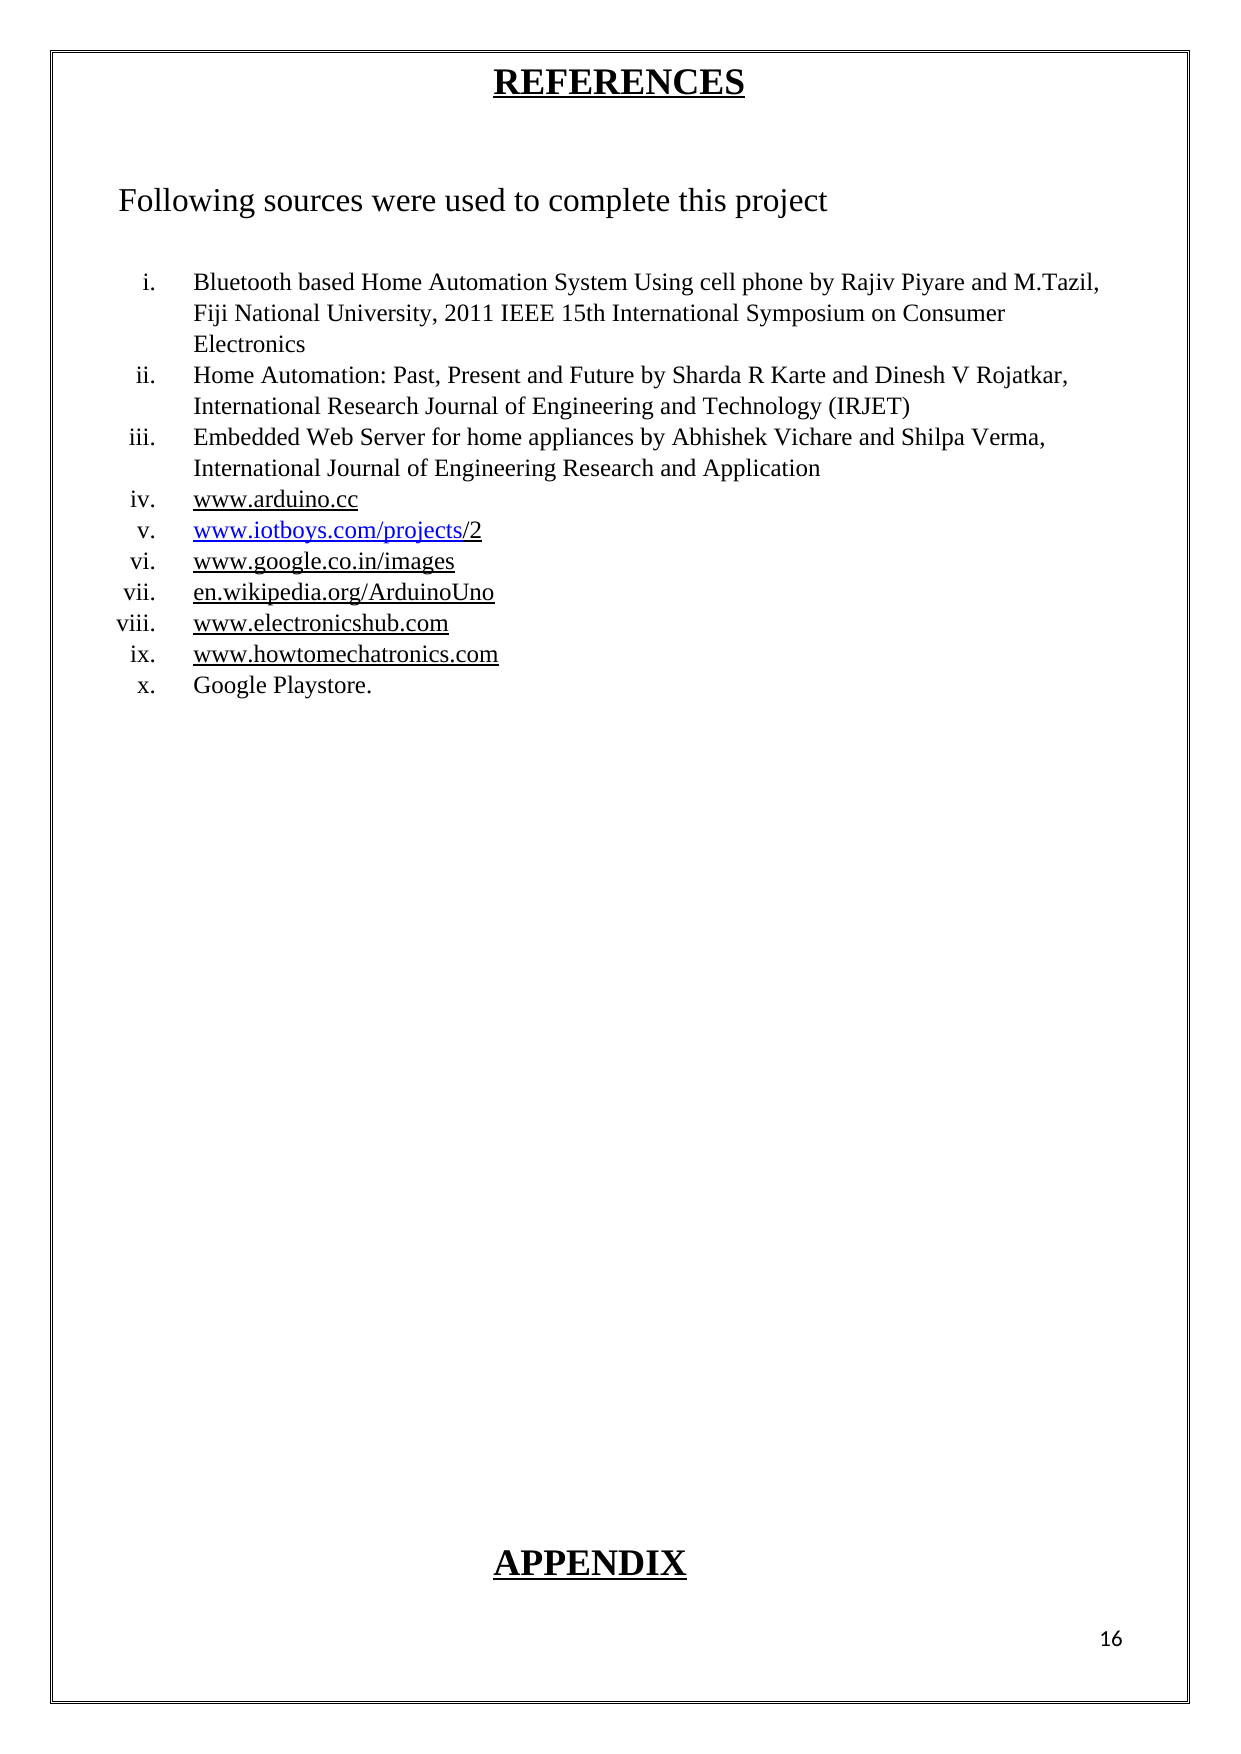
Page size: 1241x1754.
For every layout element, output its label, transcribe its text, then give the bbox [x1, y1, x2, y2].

text REFERENCES [418, 59, 1122, 102]
text APPENDIX [418, 1540, 1122, 1583]
list Google Playstore. [156, 671, 1122, 699]
list en.wikipedia.org/ArduinoUno [156, 577, 1122, 606]
text Following sources were used to complete this project [118, 180, 1122, 219]
list www.iotboys.com/projects/2 [156, 515, 1122, 544]
list Bluetooth based Home Automation System Using cell phone by Rajiv Piyare and M.Tazil, Fiji National University, 2011 IEEE 15th International Symposium on Consumer Electronics [156, 267, 1122, 358]
list www.electronicshub.com [156, 608, 1122, 637]
list Home Automation: Past, Present and Future by Sharda R Karte and Dinesh V Rojatkar, International Research Journal of Engineering and Technology (IRJET) [156, 360, 1122, 420]
list www.arduino.cc [156, 484, 1122, 513]
list www.google.co.in/images [156, 546, 1122, 575]
list Embedded Web Server for home appliances by Abhishek Vichare and Shilpa Verma, International Journal of Engineering Research and Application [156, 422, 1122, 482]
list www.howtomechatronics.com [156, 639, 1122, 668]
